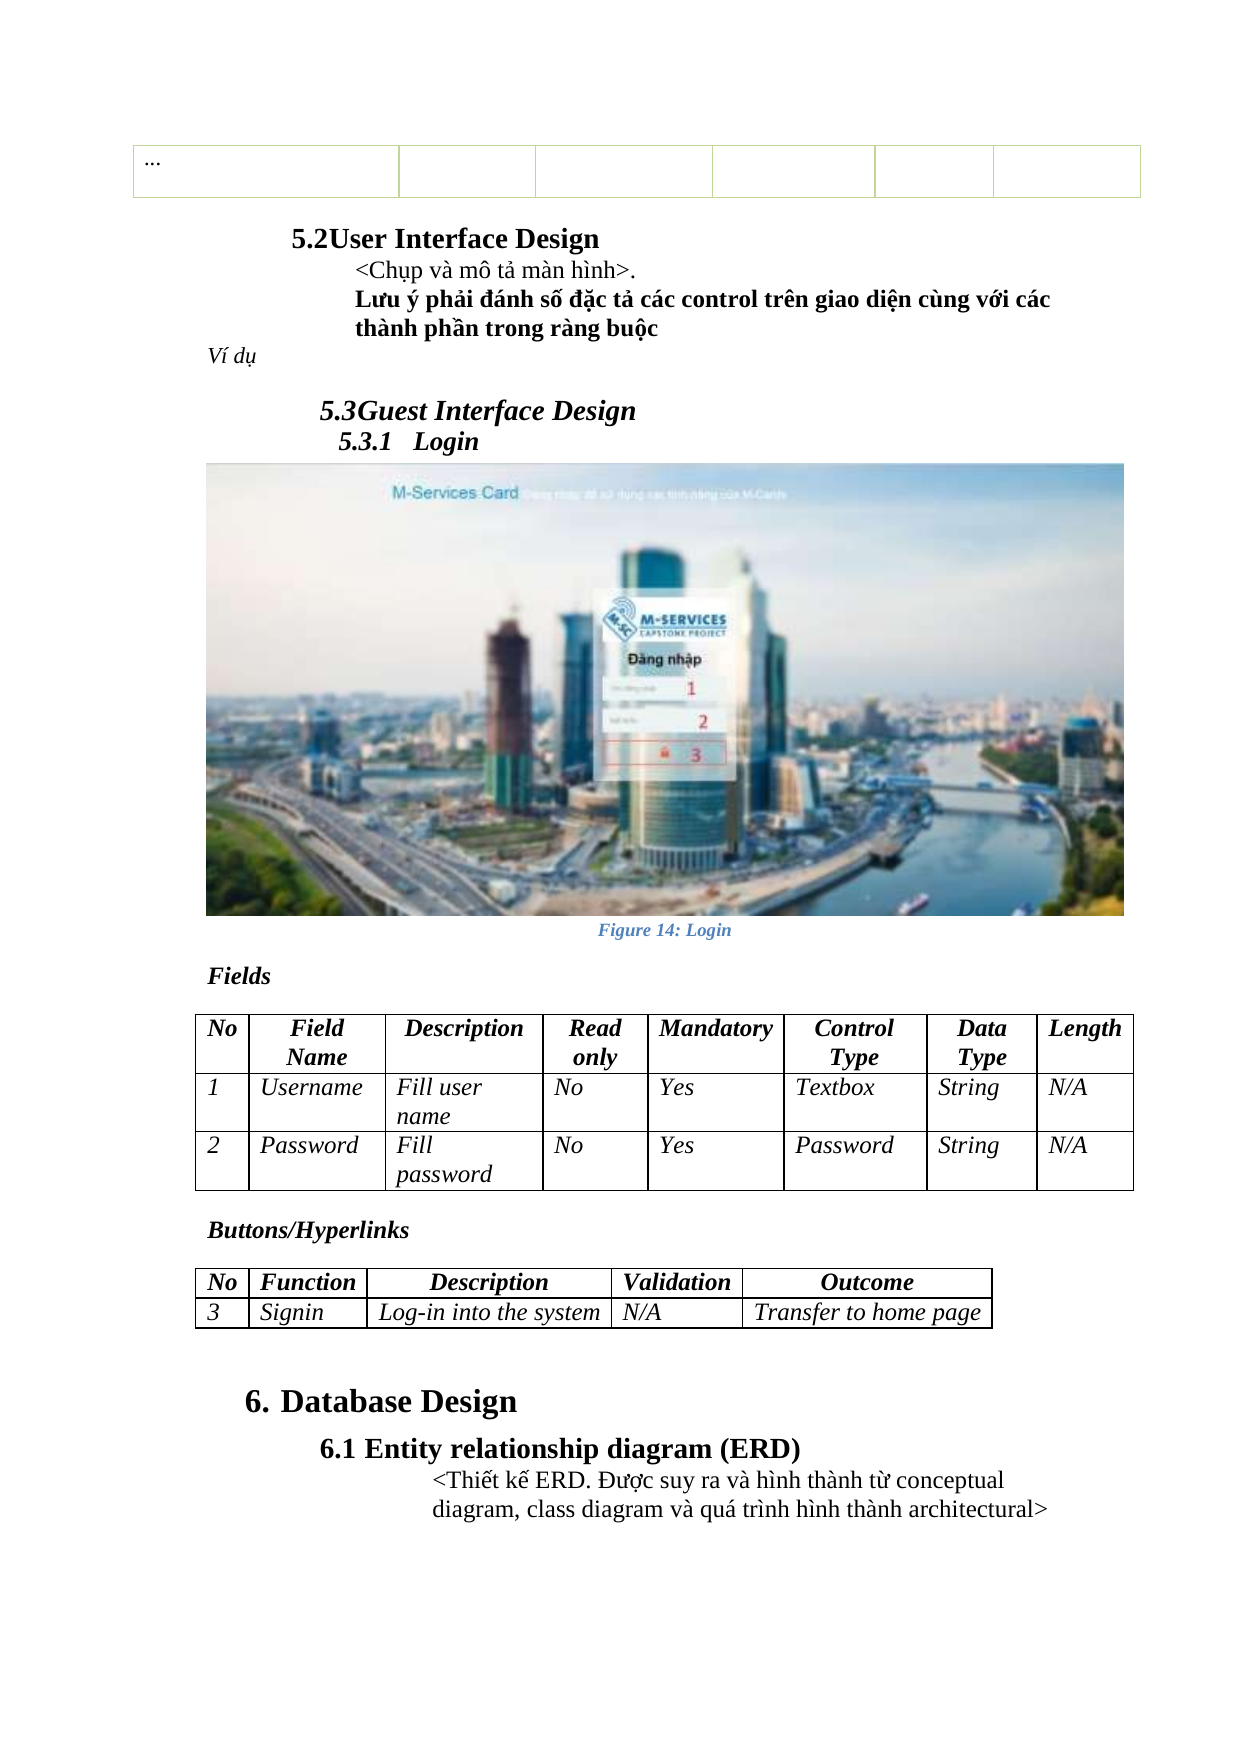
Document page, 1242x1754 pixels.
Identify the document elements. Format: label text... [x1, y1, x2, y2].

text Figure 14: Login [598, 919, 1154, 941]
table_header Description [386, 1015, 542, 1072]
table_header [713, 146, 874, 197]
table_cell Signin [250, 1299, 366, 1327]
table_cell Textbox [785, 1074, 926, 1131]
table_cell Username [250, 1074, 385, 1131]
table_cell 3 [196, 1299, 248, 1327]
table_header Function [250, 1269, 366, 1297]
table_cell Transfer to home page [743, 1299, 991, 1327]
table_cell Log-in into the system [368, 1299, 611, 1327]
text 6.1 Entity relationship diagram (ERD) [319, 1431, 1154, 1464]
table_cell N/A [1038, 1074, 1133, 1131]
table_header Data Type [928, 1015, 1036, 1072]
table_cell N/A [612, 1299, 742, 1327]
picture [206, 463, 1124, 916]
text 5.3Guest Interface Design [319, 393, 1154, 426]
text 5.2User Interface Design [291, 221, 1154, 255]
table_header Outcome [743, 1269, 991, 1297]
text 6. Database Design [244, 1381, 1154, 1420]
table_header Validation [612, 1269, 742, 1297]
text 5.3.1 Login [338, 426, 1154, 455]
table_cell Yes [649, 1132, 783, 1190]
table_cell String [928, 1132, 1036, 1190]
table_header No [196, 1269, 248, 1297]
text Buttons/Hyperlinks [207, 1215, 1154, 1242]
table_header [536, 146, 712, 197]
table_header Control Type [785, 1015, 926, 1072]
table_cell N/A [1038, 1132, 1133, 1190]
table_header ... [134, 146, 398, 197]
table_header Field Name [250, 1015, 385, 1072]
text Lưu ý phải đánh số đặc tả các control trên giao diện cùng với các thành phần trong ràng buộc [355, 284, 1094, 342]
table_header Read only [544, 1015, 647, 1072]
table_cell Fill password [386, 1132, 542, 1190]
text Fields [207, 961, 277, 988]
table_cell 1 [196, 1074, 248, 1131]
table_cell Yes [649, 1074, 783, 1131]
table_header No [196, 1015, 248, 1072]
table_header [400, 146, 535, 197]
text <Thiết kế ERD. Được suy ra và hình thành từ conceptual diagram, class diagram và quá trình hình thành architectural> [432, 1465, 1096, 1523]
table_cell No [544, 1132, 647, 1190]
text Ví dụ [207, 342, 262, 367]
table_header Description [368, 1269, 611, 1297]
table_cell Fill user name [386, 1074, 542, 1131]
table_cell Password [250, 1132, 385, 1190]
table_cell Password [785, 1132, 926, 1190]
table_header Length [1038, 1015, 1133, 1072]
text <Chụp và mô tả màn hình>. [355, 255, 1154, 284]
table_cell String [928, 1074, 1036, 1131]
table_header [876, 146, 993, 197]
table_cell No [544, 1074, 647, 1131]
table_header Mandatory [649, 1015, 783, 1072]
table_header [994, 146, 1140, 197]
table_cell 2 [196, 1132, 248, 1190]
